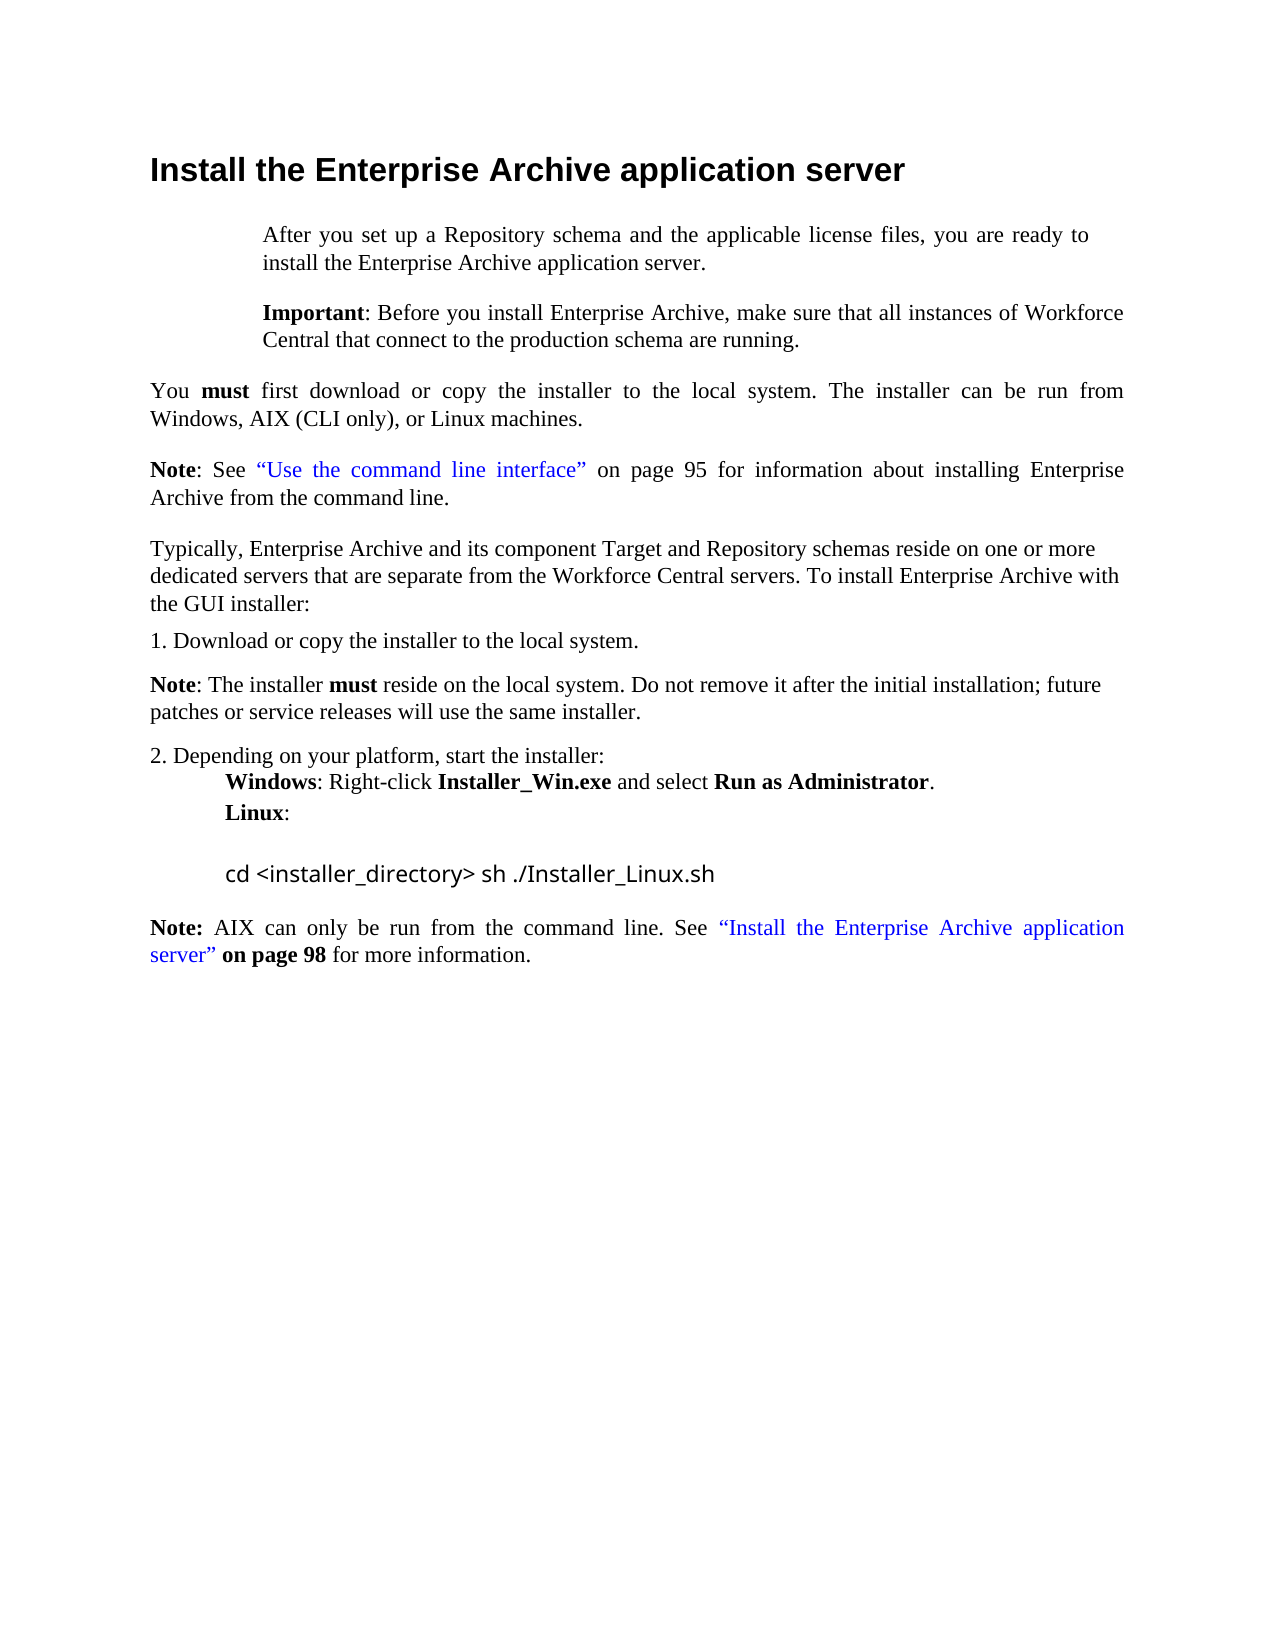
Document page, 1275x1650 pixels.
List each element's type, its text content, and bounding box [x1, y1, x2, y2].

text Important: Before you install Enterprise Archive, make sure that all instances of Workforce Central that connect to the production schema are running. [262, 299, 1125, 353]
text Typically, Enterprise Archive and its component Target and Repository schemas reside on one or more dedicated servers that are separate from the Workforce Central servers. To install Enterprise Archive with the GUI installer: [150, 534, 1125, 616]
text cd <installer_directory> sh ./Installer_Linux.sh [225, 851, 1125, 889]
text Note: AIX can only be run from the command line. See “Install the Enterprise Archive application server” on page 98 for more information. [150, 912, 1125, 968]
list Windows: Right-click Installer_Win.exe and select Run as Administrator. [187, 768, 1125, 795]
text Note: The installer must reside on the local system. Do not remove it after the initial installation; future patches or service releases will use the same installer. [150, 671, 1125, 724]
text Note: See “Use the command line interface” on page 95 for information about installing Enterprise Archive from the command line. [150, 455, 1125, 511]
text Install the Enterprise Archive application server [150, 150, 1091, 188]
text 2. Depending on your platform, start the installer: [150, 742, 1125, 768]
text After you set up a Repository schema and the applicable license files, you are ready to install the Enterprise Archive application server. [262, 220, 1091, 275]
list Linux: [187, 798, 1125, 825]
text You must first download or copy the installer to the local system. The installer can be run from Windows, AIX (CLI only), or Linux machines. [150, 376, 1125, 432]
text 1. Download or copy the installer to the local system. [150, 627, 1125, 653]
